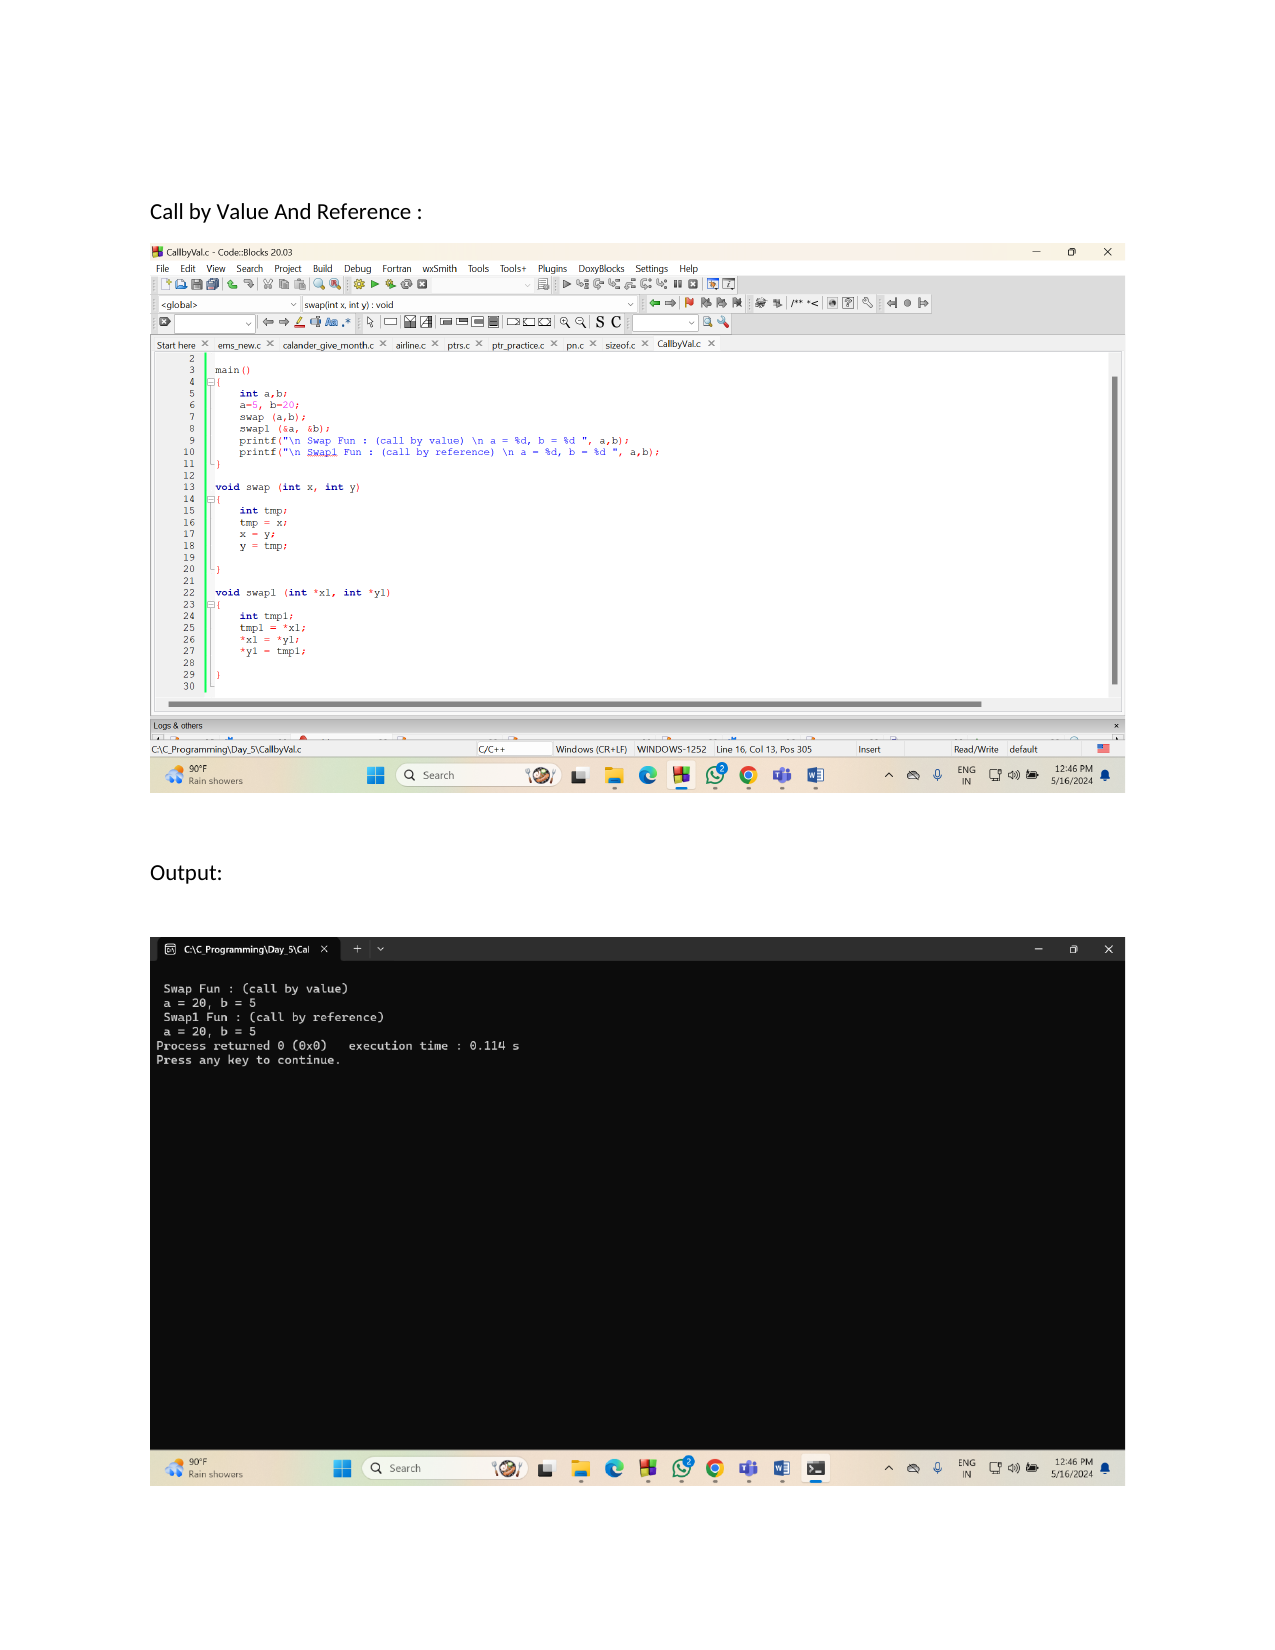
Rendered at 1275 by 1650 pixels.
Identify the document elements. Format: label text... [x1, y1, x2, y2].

text Call by Value And Reference : [150, 197, 1125, 225]
text Output: [150, 858, 1125, 886]
picture [150, 243, 1125, 793]
picture [150, 937, 1125, 1486]
